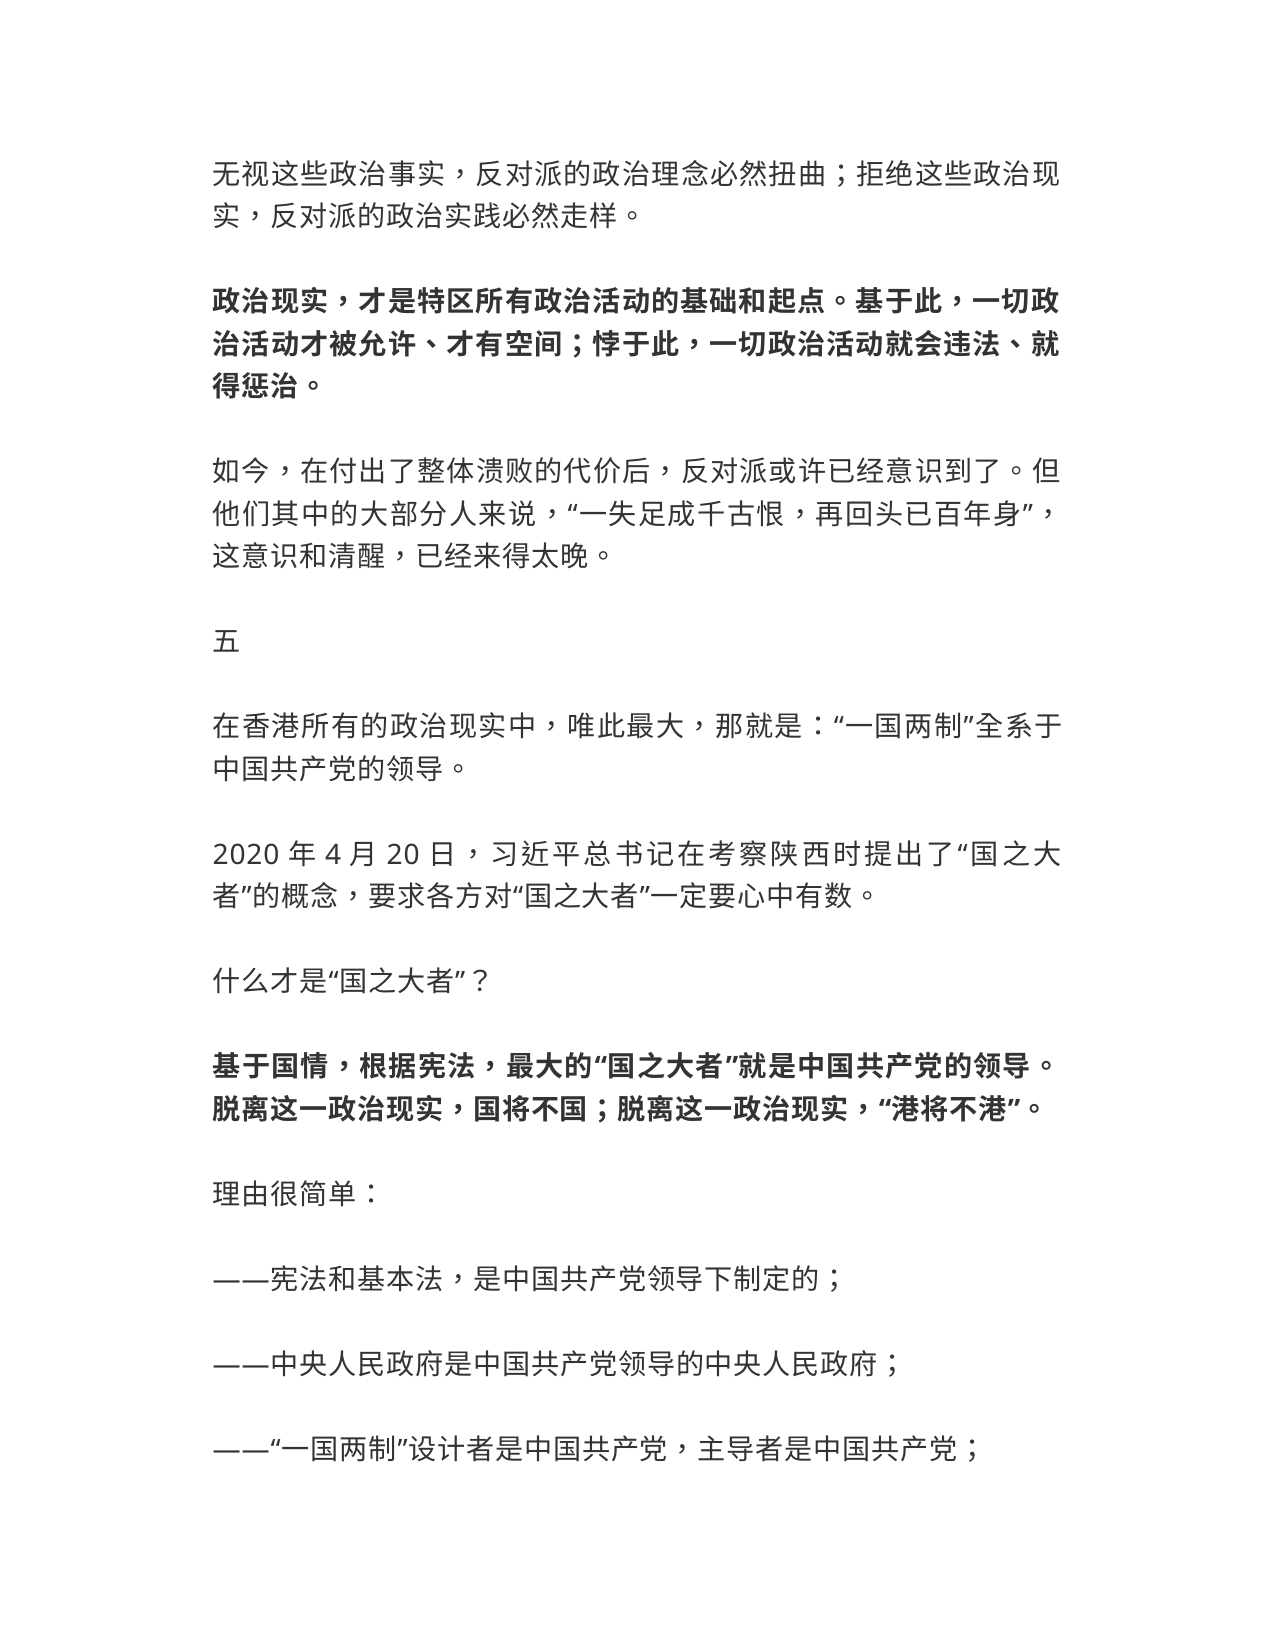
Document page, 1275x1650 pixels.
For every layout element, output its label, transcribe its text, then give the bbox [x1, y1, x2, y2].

text 政治现实，才是特区所有政治活动的基础和起点。基于此，一切政治活动才被允许、才有空间；悖于此，一切政治活动就会违法、就得惩治。 [212, 277, 1062, 405]
text 理由很简单： [212, 1170, 1062, 1212]
text 五 [212, 617, 1062, 660]
text ——宪法和基本法，是中国共产党领导下制定的； [212, 1255, 1062, 1297]
text 什么才是“国之大者”？ [212, 957, 1062, 1000]
text 无视这些政治事实，反对派的政治理念必然扭曲；拒绝这些政治现实，反对派的政治实践必然走样。 [212, 150, 1062, 235]
text ——中央人民政府是中国共产党领导的中央人民政府； [212, 1340, 1062, 1382]
text 基于国情，根据宪法，最大的“国之大者”就是中国共产党的领导。脱离这一政治现实，国将不国；脱离这一政治现实，“港将不港”。 [212, 1042, 1062, 1127]
text ——“一国两制”设计者是中国共产党，主导者是中国共产党； [212, 1425, 1062, 1467]
text 2020年4月20日，习近平总书记在考察陕西时提出了“国之大者”的概念，要求各方对“国之大者”一定要心中有数。 [212, 830, 1062, 915]
text 在香港所有的政治现实中，唯此最大，那就是：“一国两制”全系于中国共产党的领导。 [212, 702, 1062, 787]
text 如今，在付出了整体溃败的代价后，反对派或许已经意识到了。但他们其中的大部分人来说，“一失足成千古恨，再回头已百年身”，这意识和清醒，已经来得太晚。 [212, 447, 1062, 575]
